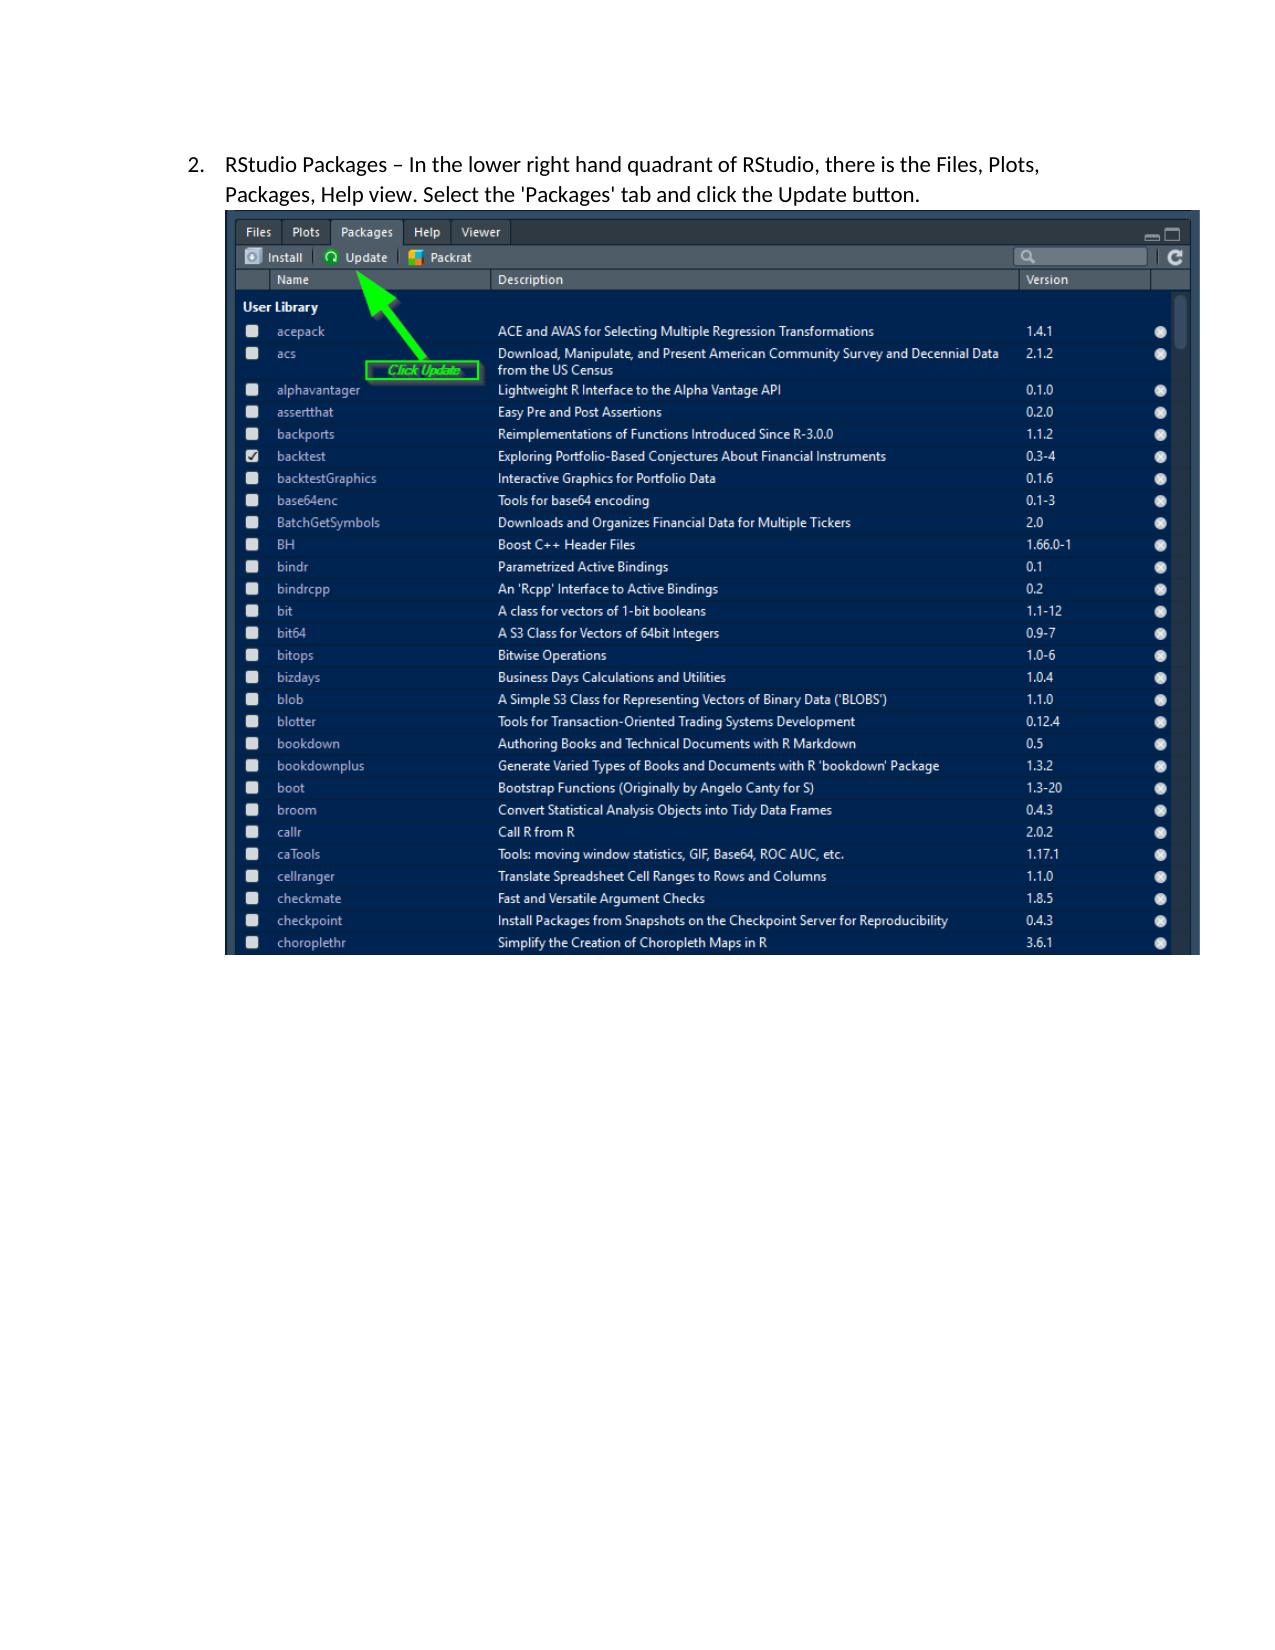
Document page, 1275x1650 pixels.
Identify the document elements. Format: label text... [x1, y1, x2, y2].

picture [225, 210, 1200, 955]
